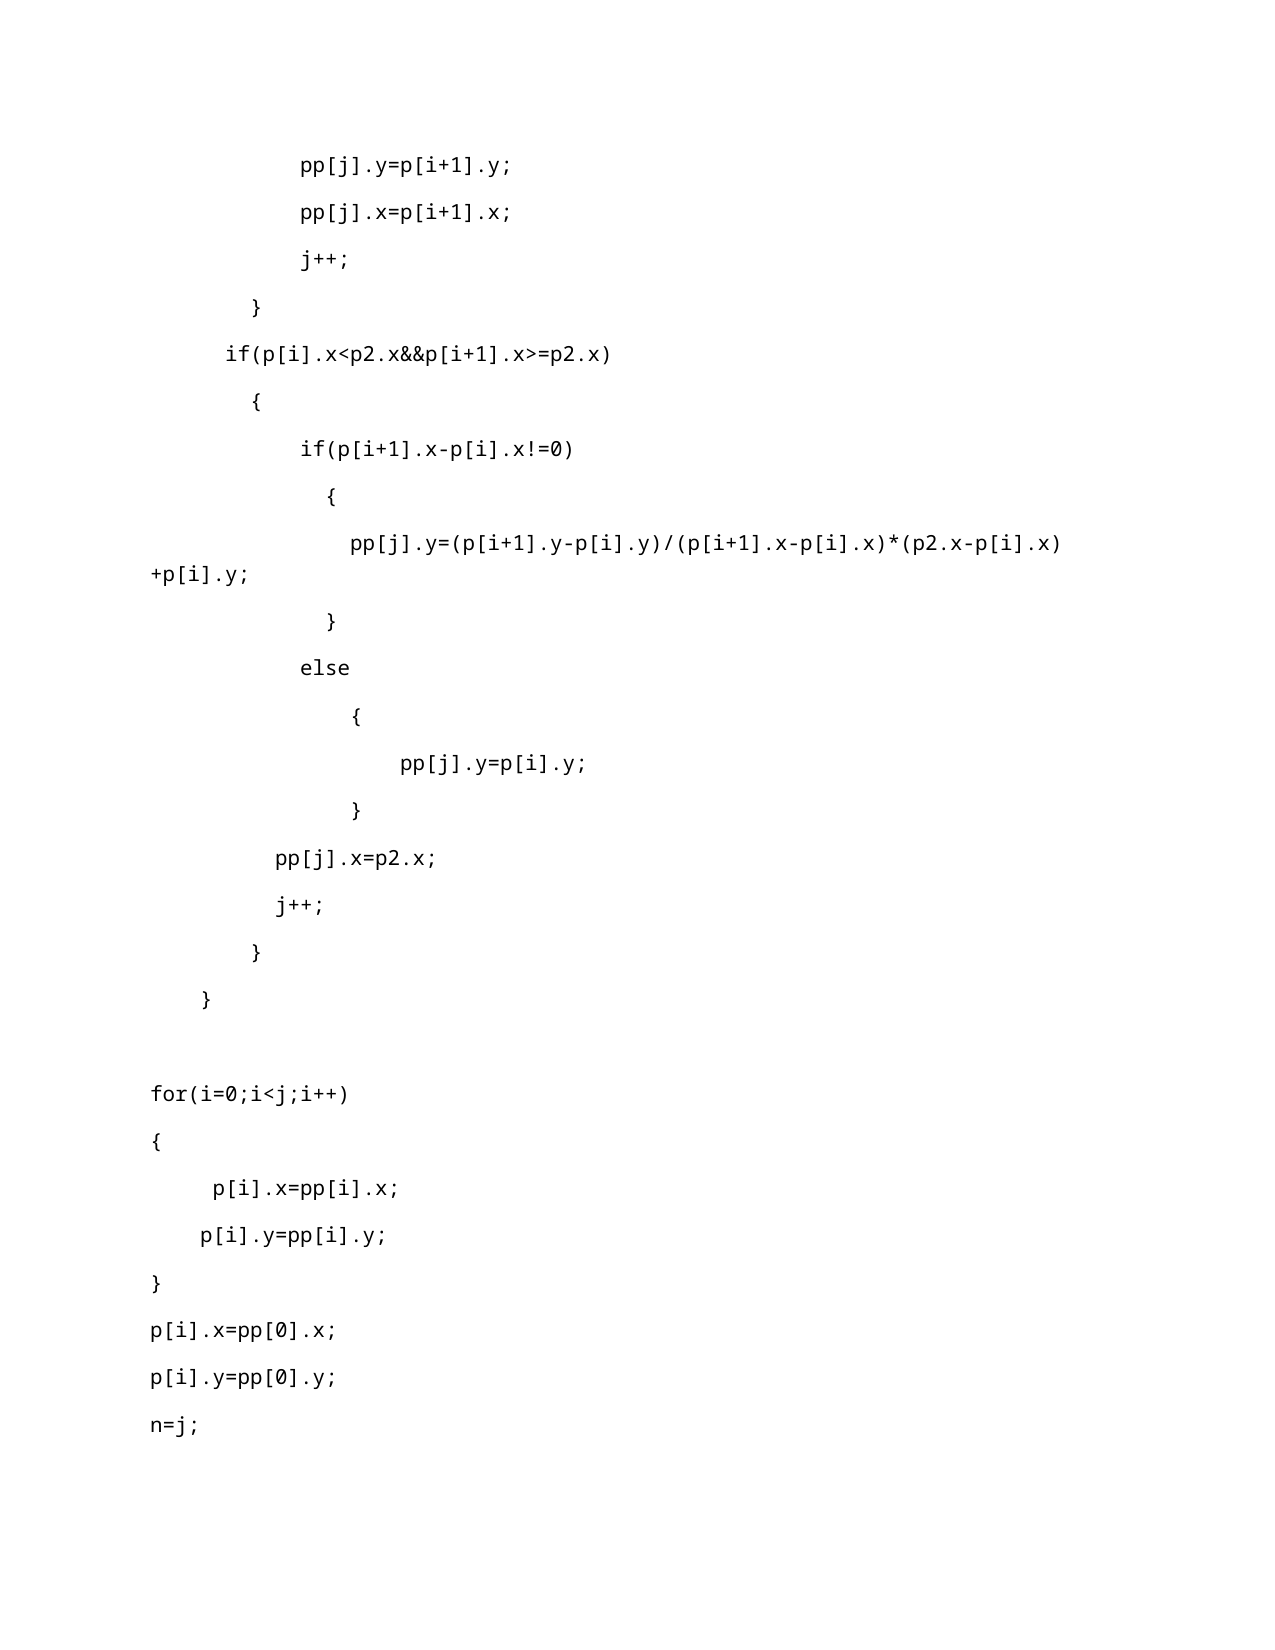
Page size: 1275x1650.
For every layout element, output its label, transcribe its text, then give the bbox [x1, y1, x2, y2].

text p[i].y=pp[i].y; [150, 1221, 1125, 1249]
text pp[j].x=p2.x; [150, 843, 1125, 871]
text { [150, 481, 1125, 509]
text p[i].x=pp[i].x; [150, 1173, 1125, 1202]
text n=j; [150, 1410, 1125, 1438]
text pp[j].y=p[i].y; [150, 748, 1125, 777]
text p[i].y=pp[0].y; [150, 1362, 1125, 1391]
text { [150, 701, 1125, 729]
text for(i=0;i<j;i++) [150, 1079, 1125, 1107]
text j++; [150, 890, 1125, 918]
text } [150, 292, 1125, 320]
text } [150, 606, 1125, 635]
text pp[j].y=p[i+1].y; [150, 150, 1125, 178]
text p[i].x=pp[0].x; [150, 1315, 1125, 1344]
text } [150, 984, 1125, 1013]
text if(p[i].x<p2.x&&p[i+1].x>=p2.x) [150, 339, 1125, 368]
text { [150, 386, 1125, 415]
text } [150, 937, 1125, 966]
text } [150, 795, 1125, 824]
text { [150, 1126, 1125, 1154]
text } [150, 1268, 1125, 1296]
text pp[j].x=p[i+1].x; [150, 197, 1125, 226]
text if(p[i+1].x-p[i].x!=0) [150, 434, 1125, 462]
text pp[j].y=(p[i+1].y-p[i].y)/(p[i+1].x-p[i].x)*(p2.x-p[i].x)+p[i].y; [150, 528, 1125, 587]
text else [150, 653, 1125, 682]
text j++; [150, 244, 1125, 273]
